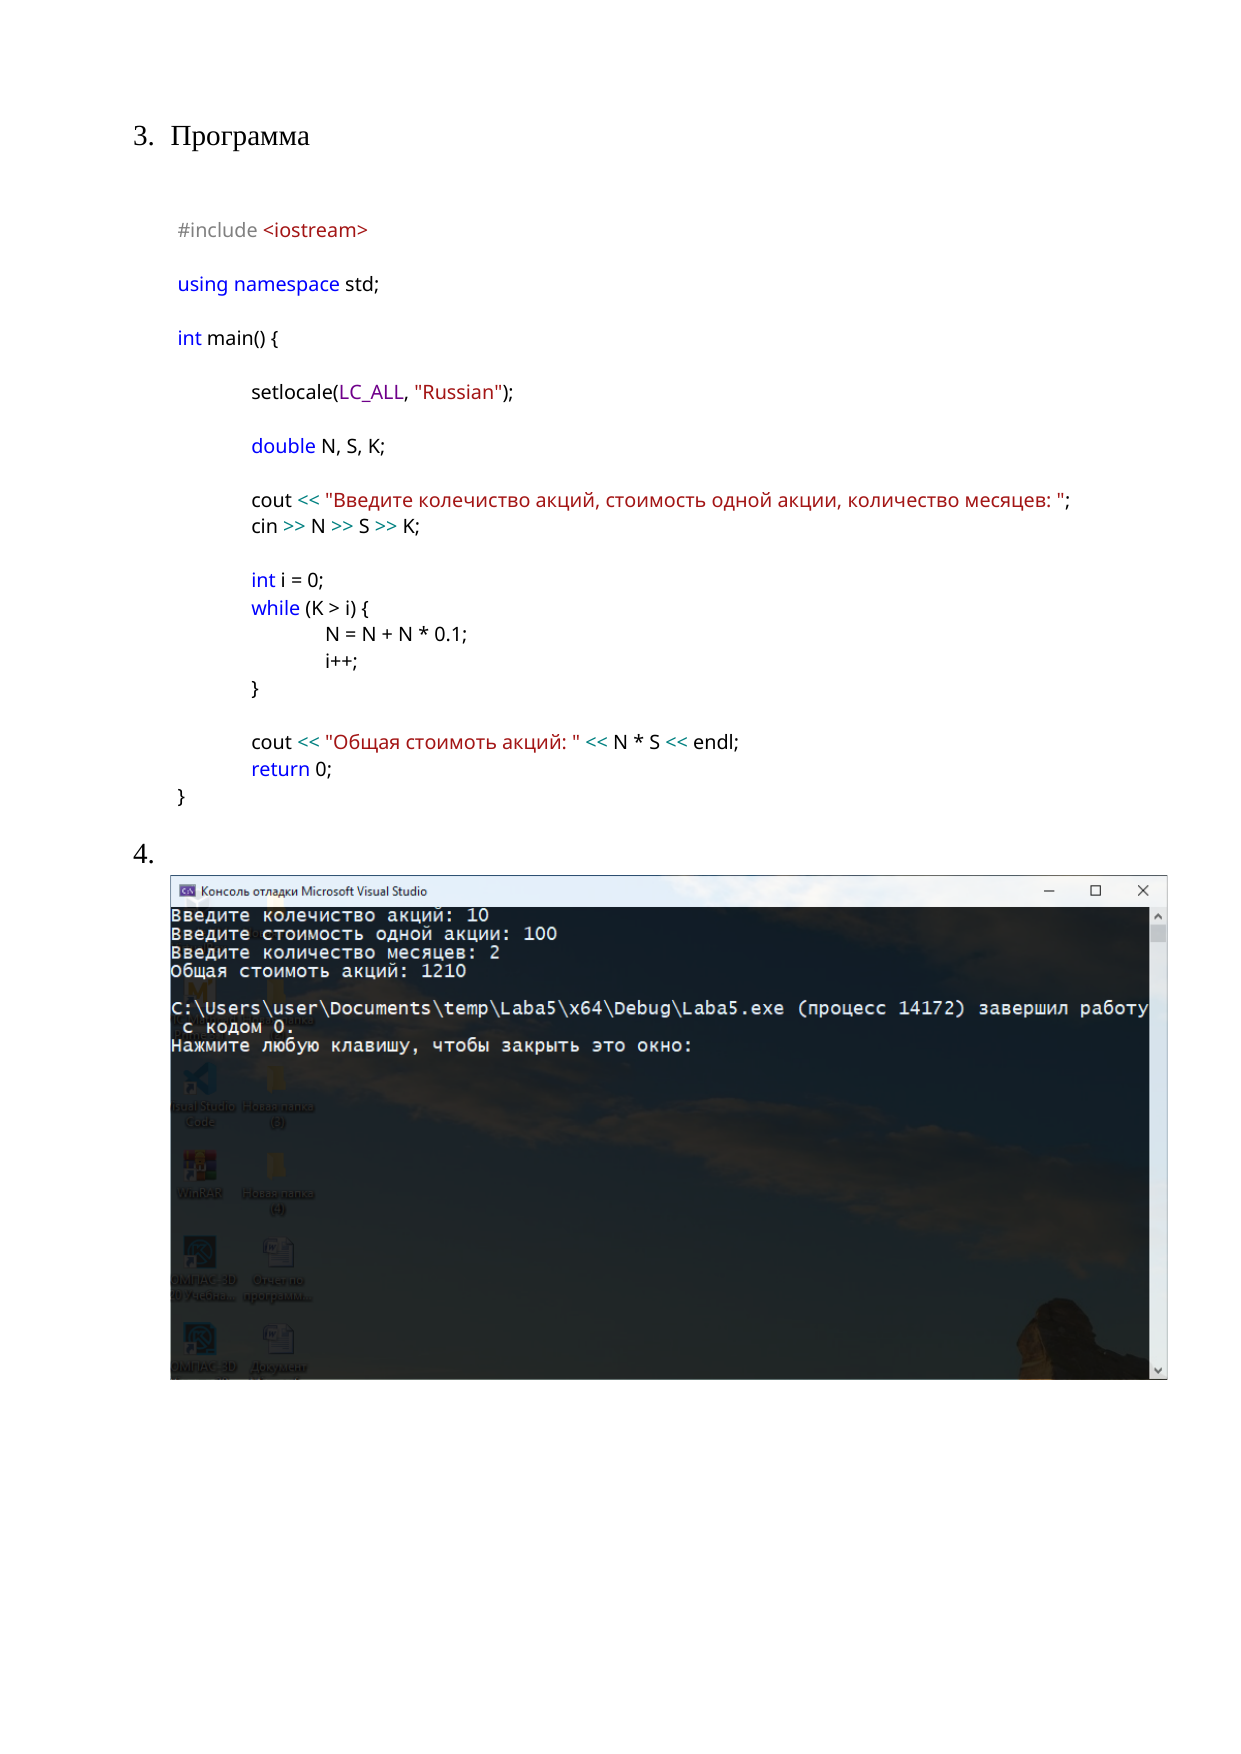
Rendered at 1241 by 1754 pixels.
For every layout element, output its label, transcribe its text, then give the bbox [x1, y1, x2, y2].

text double N, S, K; [177, 432, 1152, 459]
text } [177, 675, 1152, 702]
text cout << "Общая стоимоть акций: " << N * S << endl; [177, 729, 1152, 756]
text cout << "Введите колечиство акций, стоимость одной акции, количество месяцев: "; [177, 486, 1152, 513]
list Программа [133, 118, 1152, 152]
picture [170, 875, 1168, 1380]
text #include <iostream> [177, 216, 1152, 243]
text using namespace std; [177, 270, 1152, 297]
text int main() { [177, 324, 1152, 351]
text N = N + N * 0.1; [177, 621, 1152, 648]
text while (K > i) { [177, 594, 1152, 621]
text return 0; [177, 756, 1152, 783]
text cin >> N >> S >> K; [177, 513, 1152, 540]
text } [177, 783, 1152, 809]
text setlocale(LC_ALL, "Russian"); [177, 378, 1152, 405]
text i++; [177, 648, 1152, 675]
text int i = 0; [177, 567, 1152, 594]
